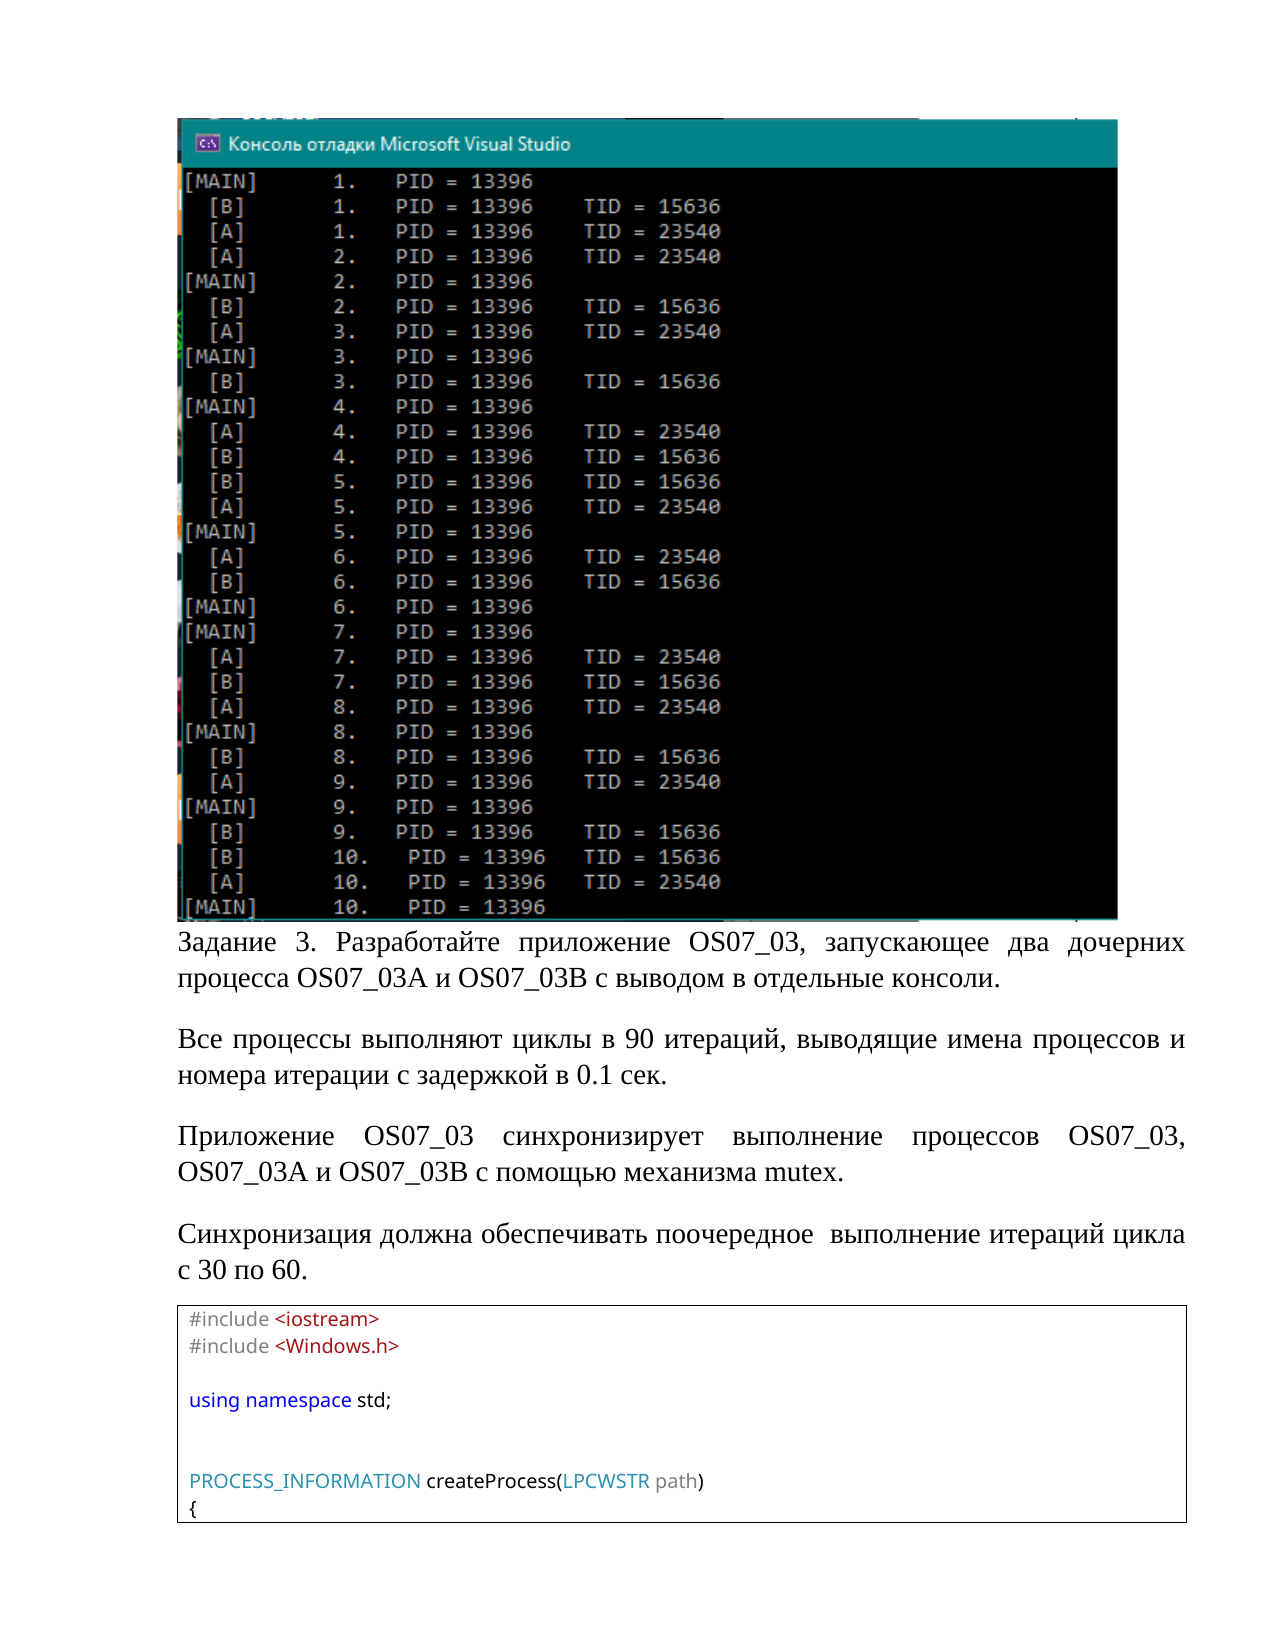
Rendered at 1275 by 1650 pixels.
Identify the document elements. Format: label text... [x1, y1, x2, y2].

text Все процессы выполняют циклы в 90 итераций, выводящие имена процессов и номера итерации с задержкой в 0.1 сек. [177, 1021, 1186, 1091]
text Приложение OS07_03 синхронизирует выполнение процессов OS07_03, OS07_03A и OS07_03B с помощью механизма mutex. [177, 1118, 1186, 1188]
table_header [178, 1306, 1186, 1522]
picture [177, 118, 1118, 922]
text Синхронизация должна обеспечивать поочередное выполнение итераций цикла с 30 по 60. [177, 1216, 1186, 1285]
